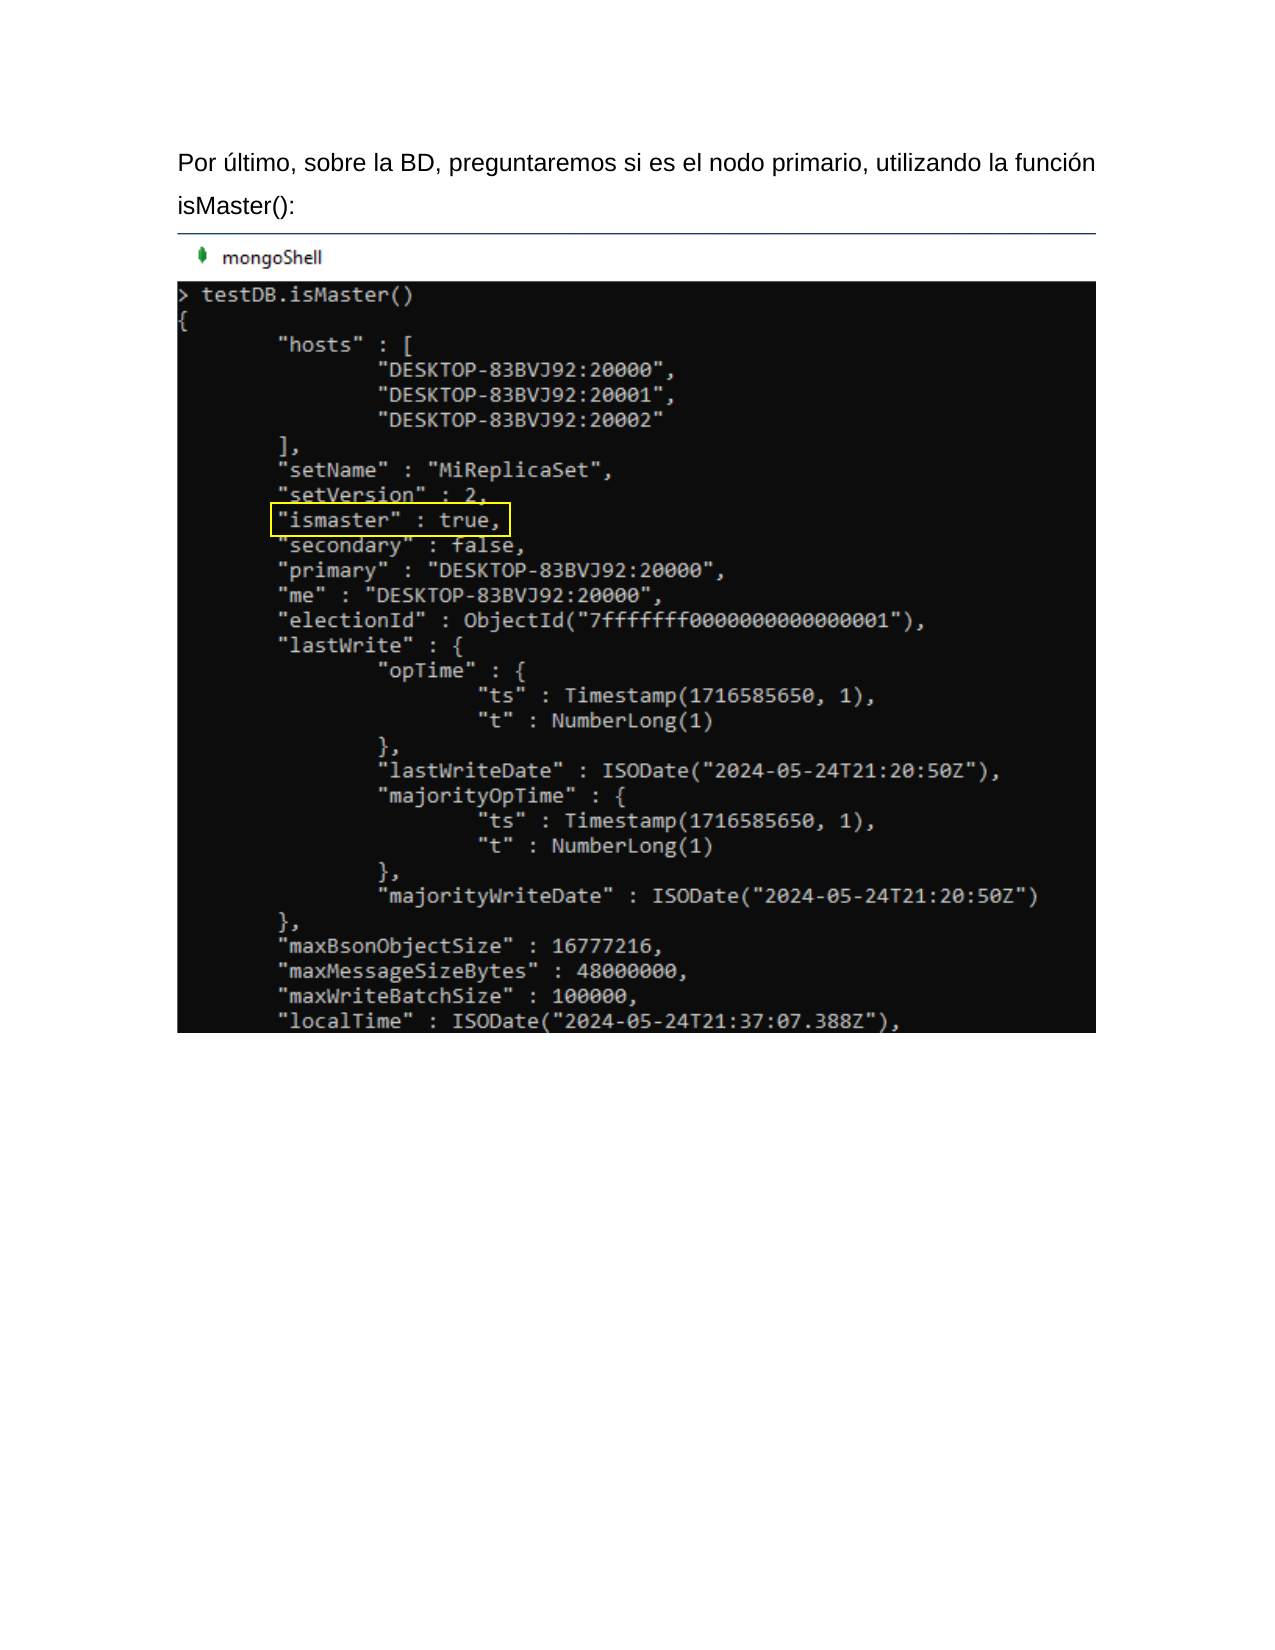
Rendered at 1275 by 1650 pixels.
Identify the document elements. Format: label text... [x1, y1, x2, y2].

text Por último, sobre la BD, preguntaremos si es el nodo primario, utilizando la función isMaster(): [177, 148, 1098, 219]
picture [177, 233, 1096, 1033]
